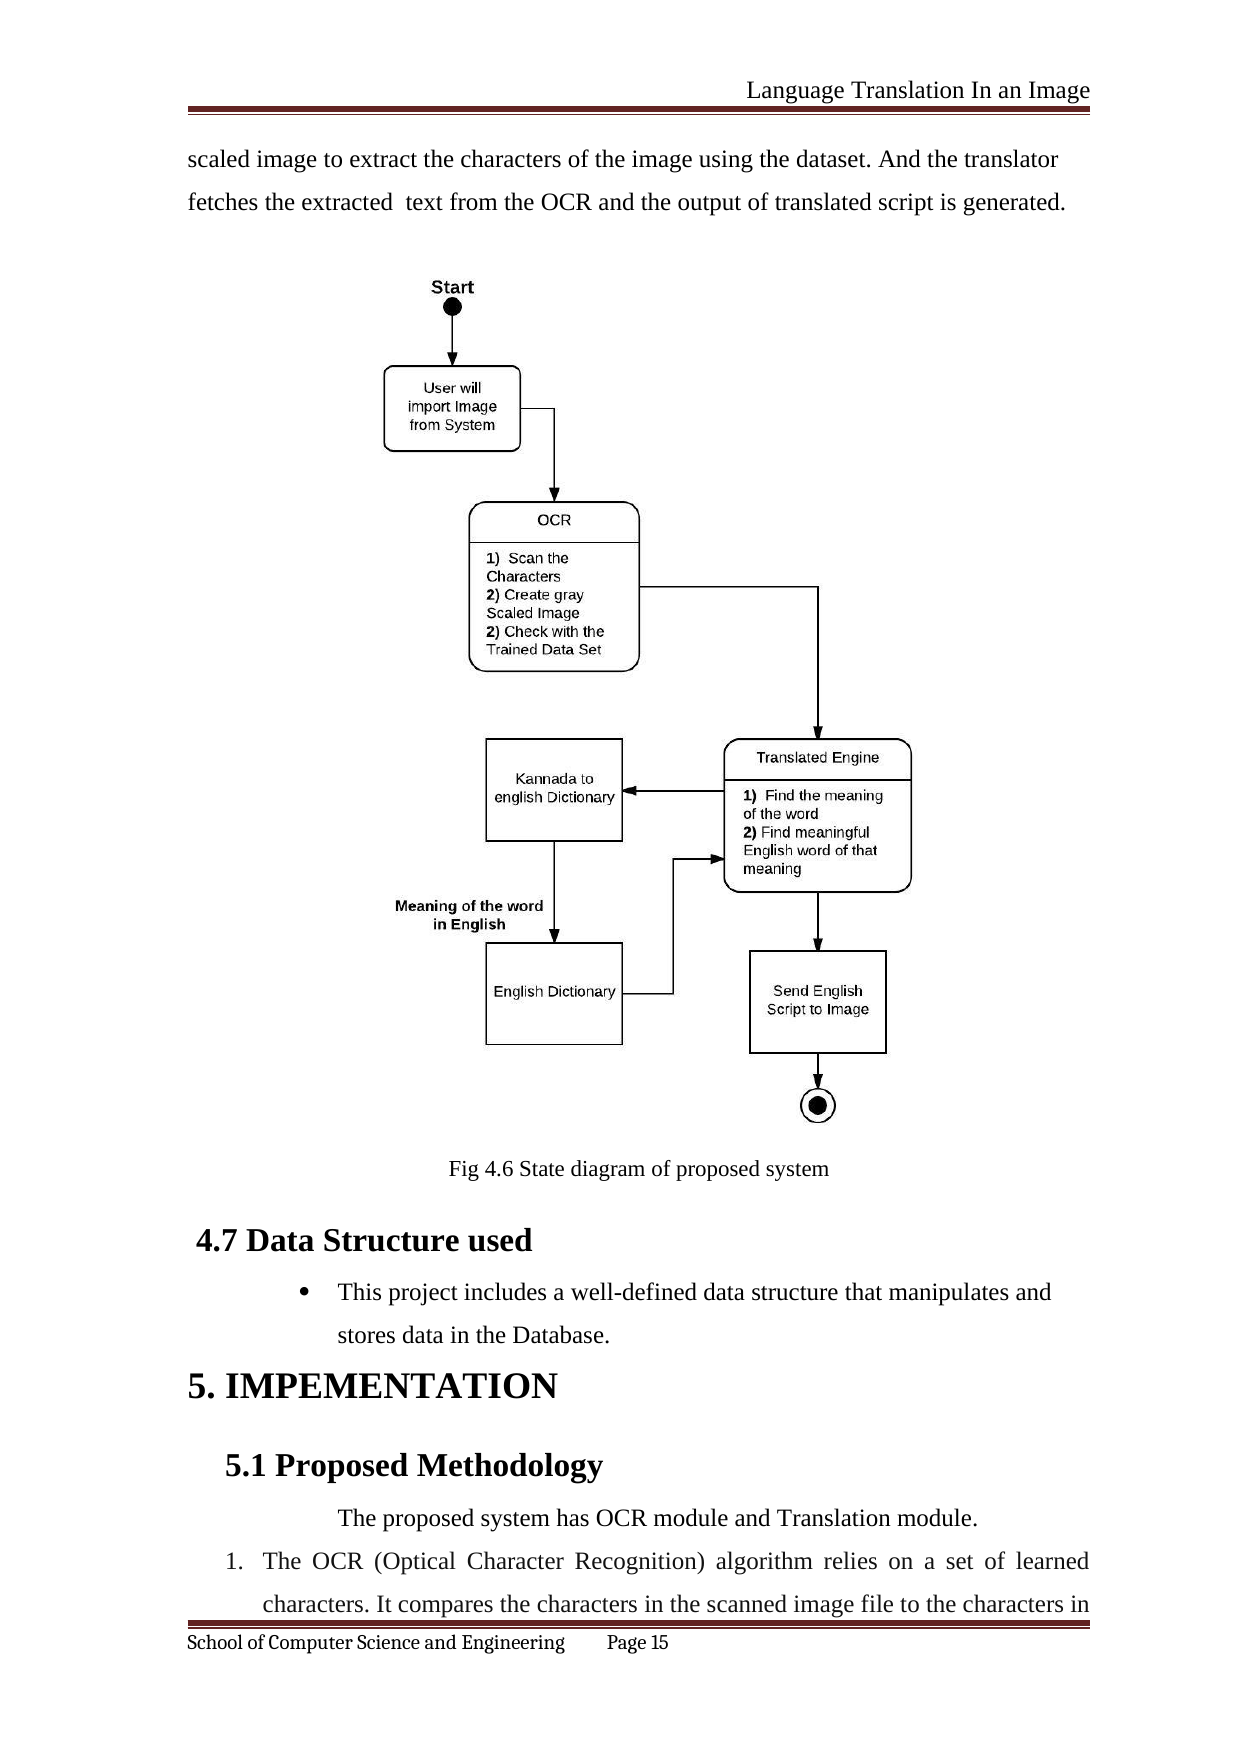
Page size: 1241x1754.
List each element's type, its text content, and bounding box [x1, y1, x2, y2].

picture [333, 230, 944, 1156]
list This project includes a well-defined data structure that manipulates and stores data in the Database. [300, 1277, 1090, 1349]
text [187, 144, 1090, 216]
text 5. IMPEMENTATION [187, 1364, 1090, 1407]
text 5.1 Proposed Methodology [187, 1445, 1090, 1483]
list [225, 1546, 1090, 1618]
text 4.7 Data Structure used [187, 1220, 1090, 1258]
text The proposed system has OCR module and Translation module. [187, 1503, 1090, 1531]
text Fig 4.6 State diagram of proposed system [187, 1155, 1090, 1182]
